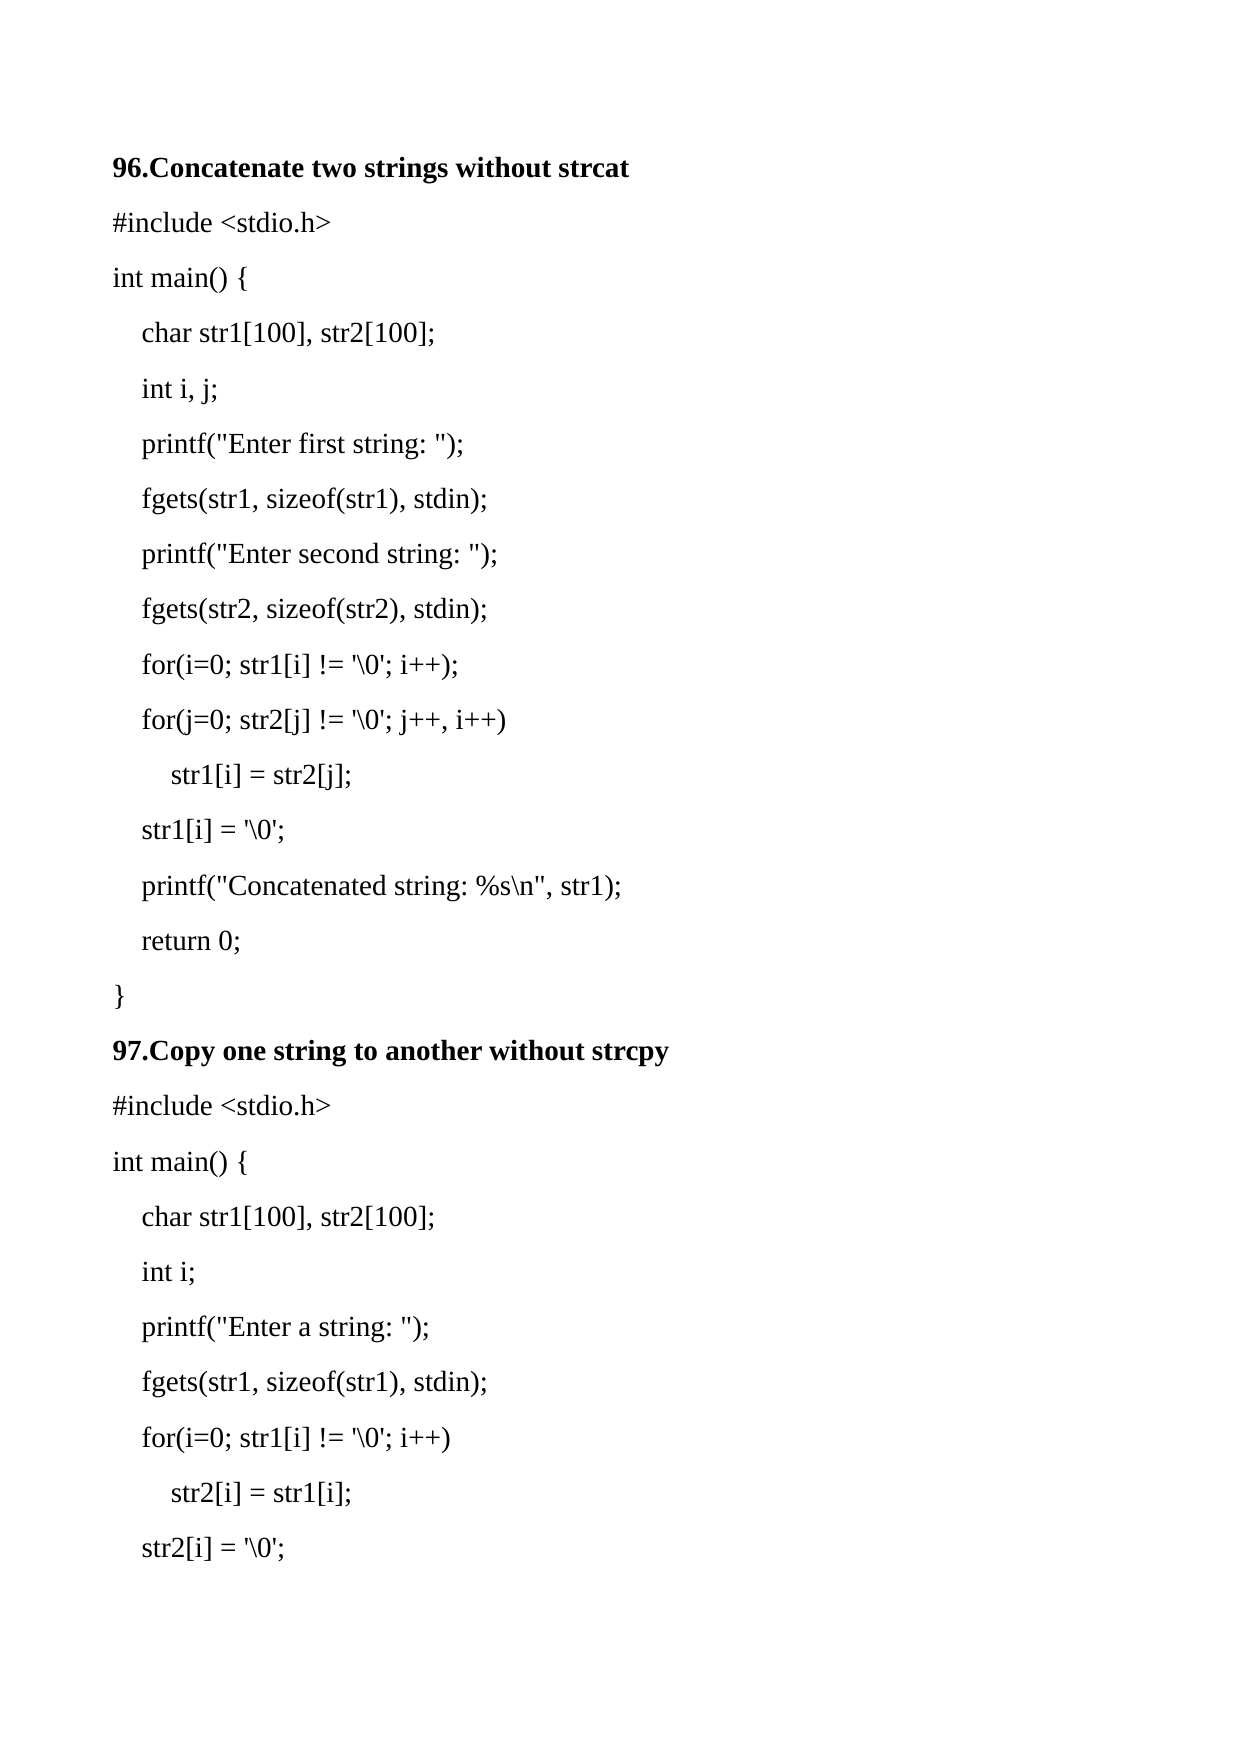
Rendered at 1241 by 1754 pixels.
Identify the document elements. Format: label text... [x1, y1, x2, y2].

text for(i=0; str1[i] != '\0'; i++) [112, 1420, 1128, 1453]
text } [112, 978, 1128, 1012]
text printf("Concatenated string: %s\n", str1); [112, 868, 1128, 901]
text printf("Enter second string: "); [112, 536, 1128, 570]
text str2[i] = '\0'; [112, 1530, 1128, 1564]
text #include <stdio.h> [112, 205, 1128, 239]
text int i, j; [112, 371, 1128, 404]
text printf("Enter a string: "); [112, 1309, 1128, 1343]
text printf("Enter first string: "); [112, 426, 1128, 459]
text for(j=0; str2[j] != '\0'; j++, i++) [112, 702, 1128, 736]
text int main() { [112, 1144, 1128, 1177]
text #include <stdio.h> [112, 1088, 1128, 1122]
text for(i=0; str1[i] != '\0'; i++); [112, 647, 1128, 680]
text int main() { [112, 260, 1128, 294]
text fgets(str2, sizeof(str2), stdin); [112, 592, 1128, 625]
text char str1[100], str2[100]; [112, 316, 1128, 349]
text str1[i] = str2[j]; [112, 757, 1128, 791]
text return 0; [112, 923, 1128, 956]
text fgets(str1, sizeof(str1), stdin); [112, 481, 1128, 515]
text str1[i] = '\0'; [112, 812, 1128, 846]
text 96.Concatenate two strings without strcat [112, 150, 1128, 183]
text 97.Copy one string to another without strcpy [112, 1033, 1128, 1067]
text str2[i] = str1[i]; [112, 1475, 1128, 1508]
text char str1[100], str2[100]; [112, 1199, 1128, 1232]
text fgets(str1, sizeof(str1), stdin); [112, 1364, 1128, 1398]
text int i; [112, 1254, 1128, 1288]
